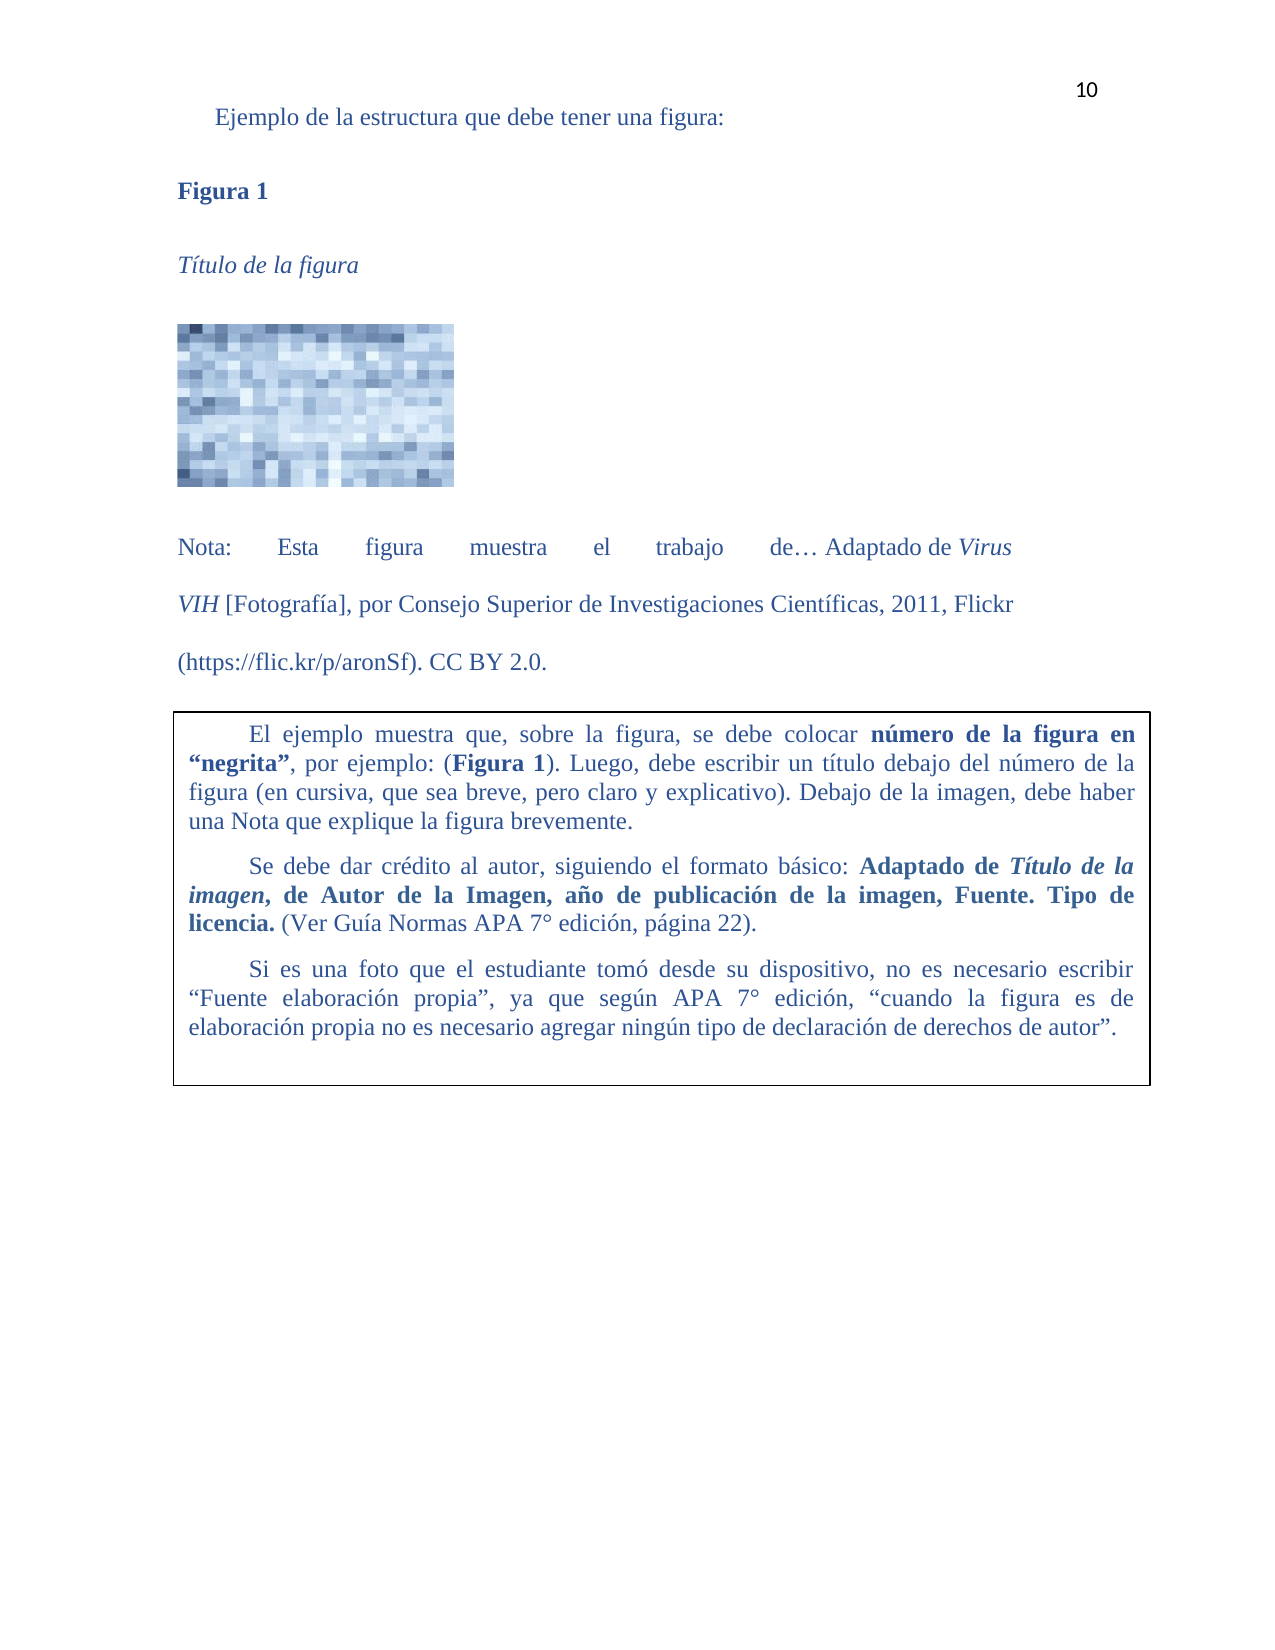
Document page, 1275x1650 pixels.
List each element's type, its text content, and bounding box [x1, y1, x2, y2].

text Título de la figura [177, 250, 1200, 279]
text Ejemplo de la estructura que debe tener una figura: [214, 102, 1200, 131]
picture [177, 324, 454, 487]
text Nota: Esta figura muestra el trabajo de… Adaptado de Virus VIH [Fotografía], por Consejo Superior de Investigaciones Científicas, 2011, Flickr (https://flic.kr/p/aronSf). CC BY 2.0. [177, 532, 1055, 675]
text Figura 1 [177, 176, 1200, 205]
